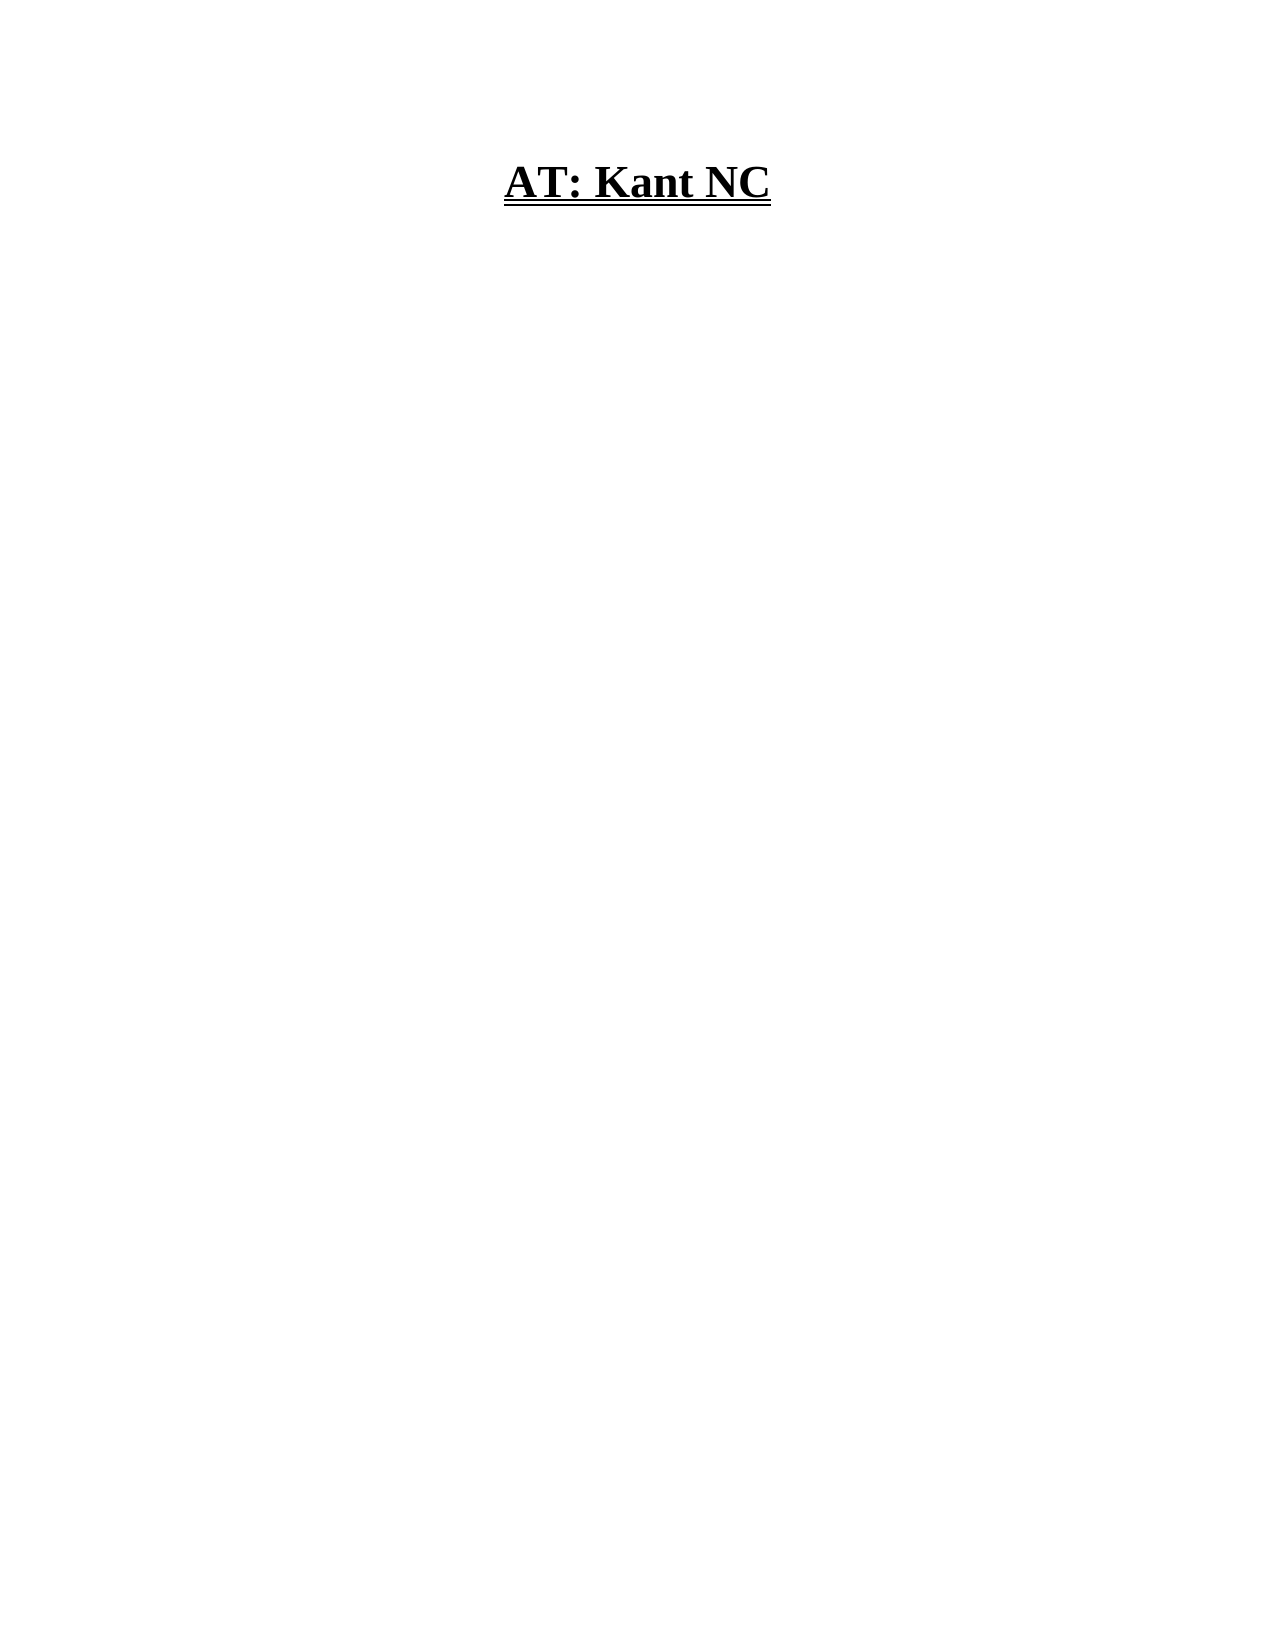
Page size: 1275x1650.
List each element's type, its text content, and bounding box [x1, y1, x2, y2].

subtitle AT: Kant NC [187, 154, 1087, 207]
